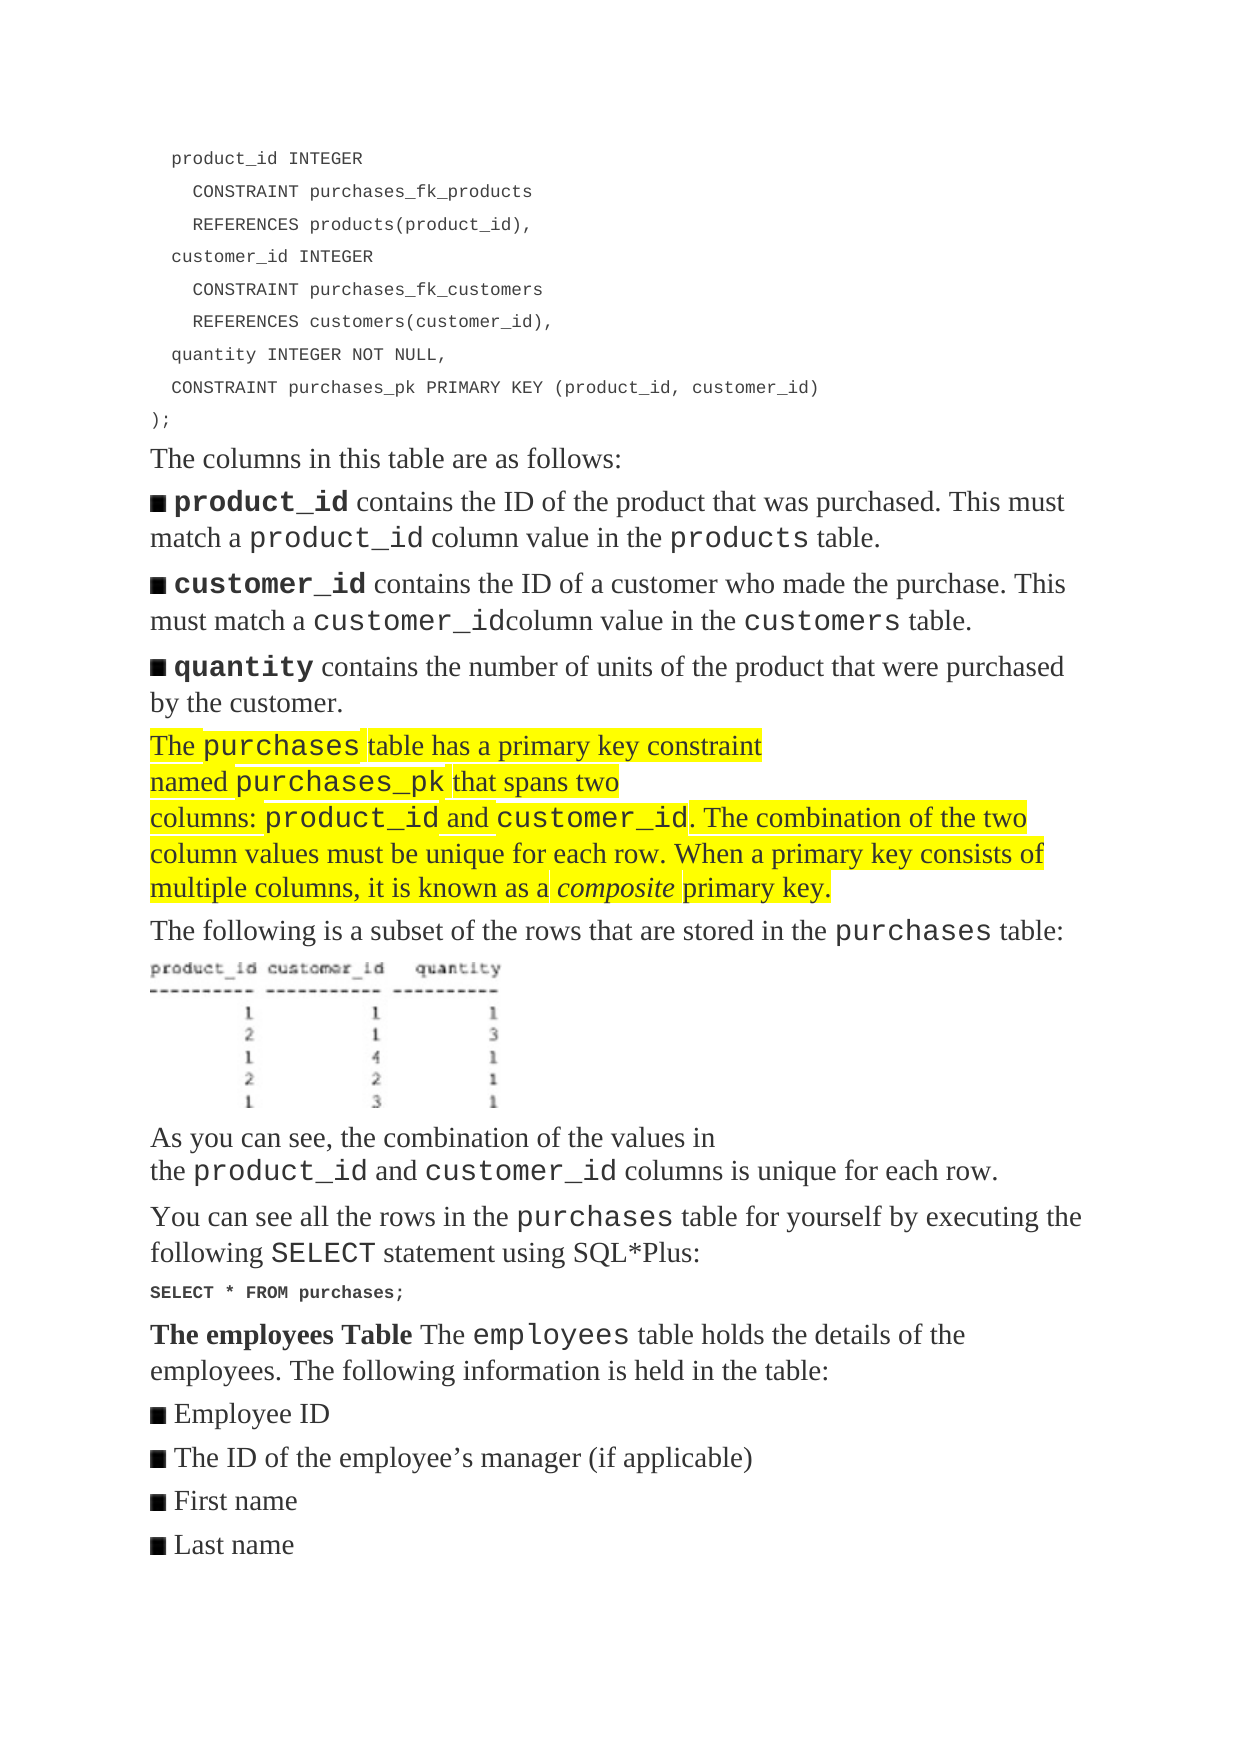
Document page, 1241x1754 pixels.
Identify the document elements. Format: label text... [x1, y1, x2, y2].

text quantity INTEGER NOT NULL, [150, 346, 1090, 366]
text As you can see, the combination of the values in the product_id and customer_id columns is unique for each row. [150, 1120, 1090, 1189]
picture [150, 1450, 167, 1468]
picture [150, 962, 502, 1108]
text REFERENCES customers(customer_id), [150, 313, 1090, 333]
text The following is a subset of the rows that are stored in the purchases table: [150, 913, 1090, 949]
text Last name [150, 1527, 1090, 1561]
text ); [150, 411, 1090, 431]
text product_id INTEGER [150, 150, 1090, 170]
text The purchases table has a primary key constraint named purchases_pk that spans two columns: product_id and customer_id. The combination of the two column values must be unique for each row. When a primary key consists of multiple columns, it is known as a composite primary key. [235, 728, 1090, 903]
text customer_id INTEGER [150, 248, 1090, 268]
text REFERENCES products(product_id), [150, 215, 1090, 235]
picture [150, 495, 167, 512]
text The ID of the employee’s manager (if applicable) [150, 1440, 1090, 1473]
picture [150, 1407, 167, 1424]
text The employees Table The employees table holds the details of the employees. The following information is held in the table: [150, 1317, 1090, 1386]
text CONSTRAINT purchases_fk_products [150, 183, 1090, 203]
text First name [150, 1483, 1090, 1517]
text The columns in this table are as follows: [150, 441, 1090, 474]
text SELECT * FROM purchases; [150, 1284, 1090, 1304]
picture [150, 1494, 167, 1511]
picture [150, 577, 167, 594]
text CONSTRAINT purchases_pk PRIMARY KEY (product_id, customer_id) [150, 378, 1090, 398]
text You can see all the rows in the purchases table for yourself by executing the following SELECT statement using SQL*Plus: [150, 1199, 1090, 1272]
text Employee ID [150, 1396, 1090, 1430]
text product_id contains the ID of the product that was purchased. This must match a product_id column value in the products table. [150, 484, 1090, 557]
picture [150, 1537, 167, 1555]
picture [150, 659, 167, 676]
text quantity contains the number of units of the product that were purchased by the customer. [150, 649, 1090, 718]
text CONSTRAINT purchases_fk_customers [150, 280, 1090, 301]
text customer_id contains the ID of a customer who made the purchase. This must match a customer_idcolumn value in the customers table. [150, 567, 1090, 639]
